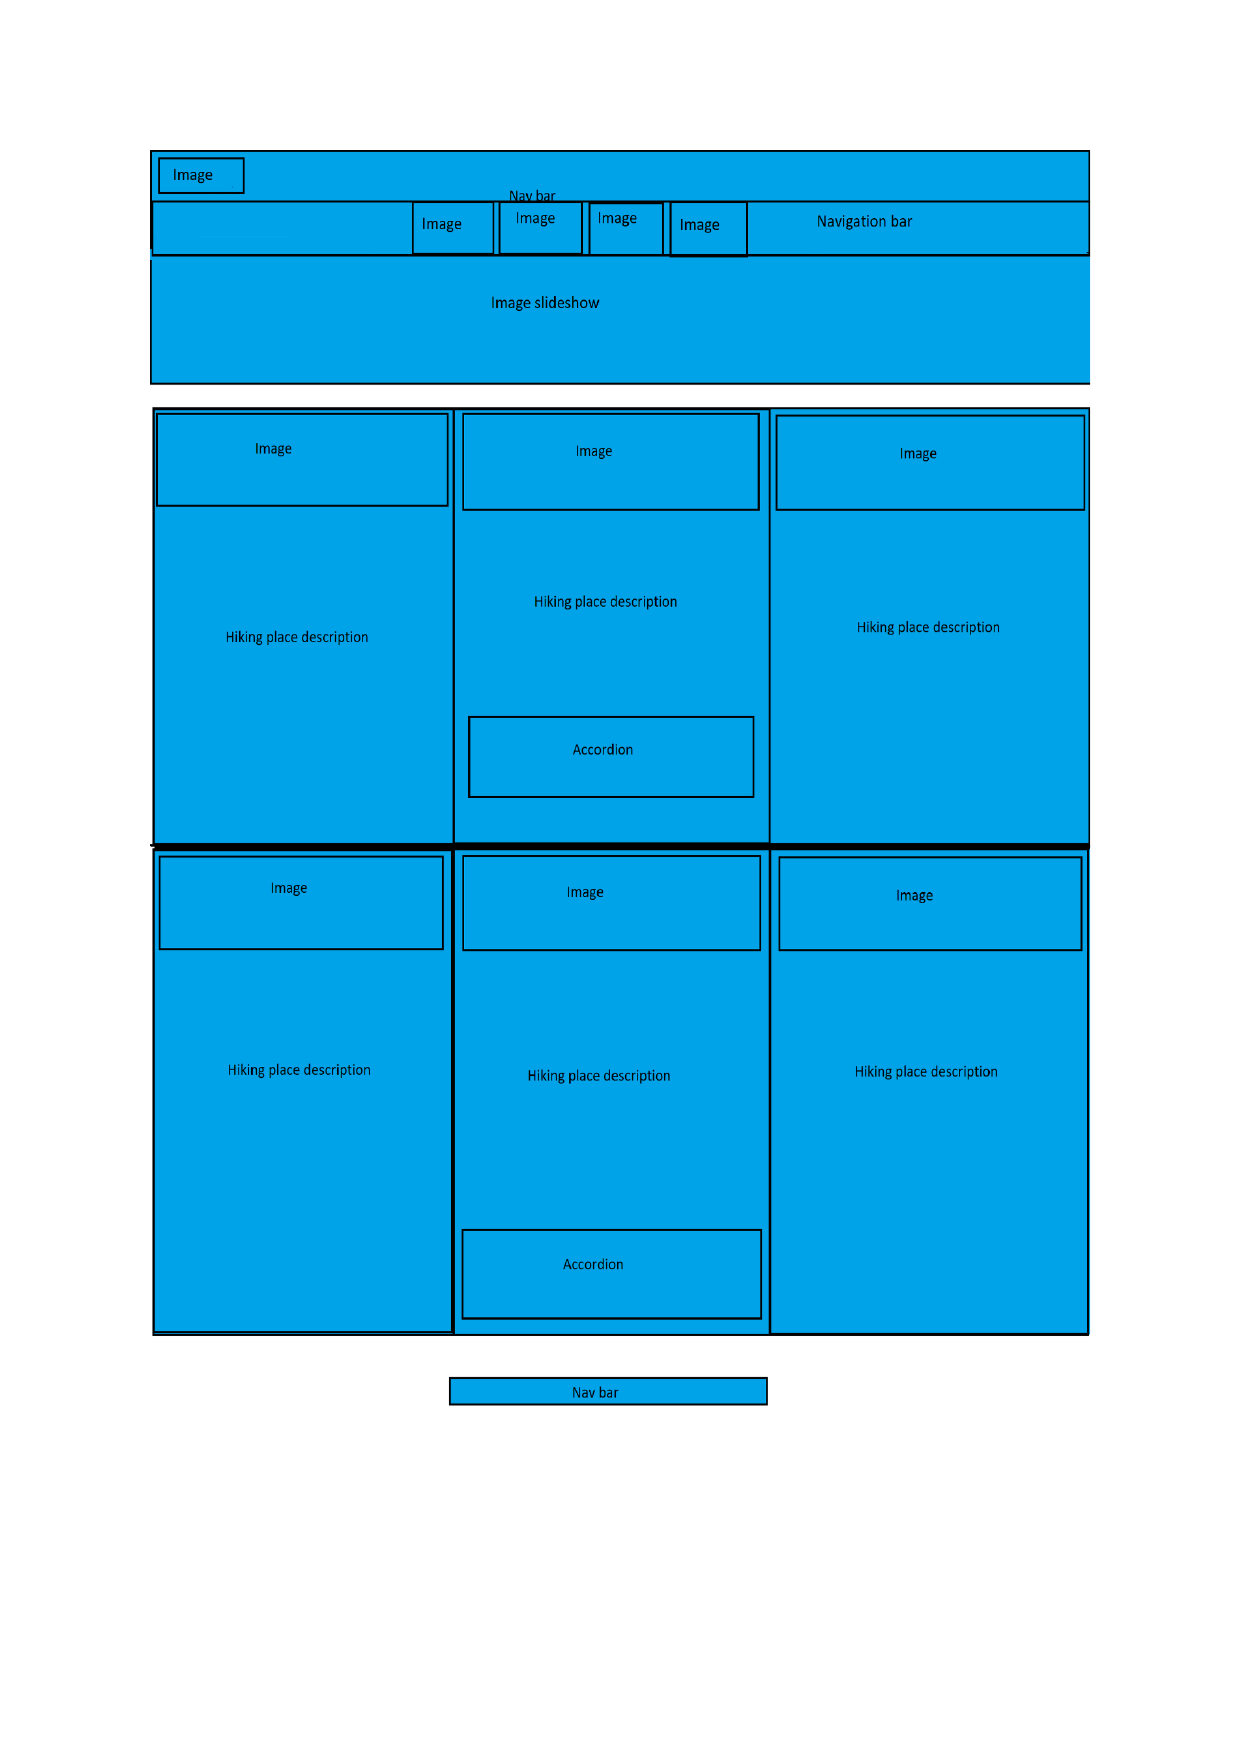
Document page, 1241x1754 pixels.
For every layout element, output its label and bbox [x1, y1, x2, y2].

picture [150, 150, 1091, 255]
picture [150, 383, 1091, 1425]
